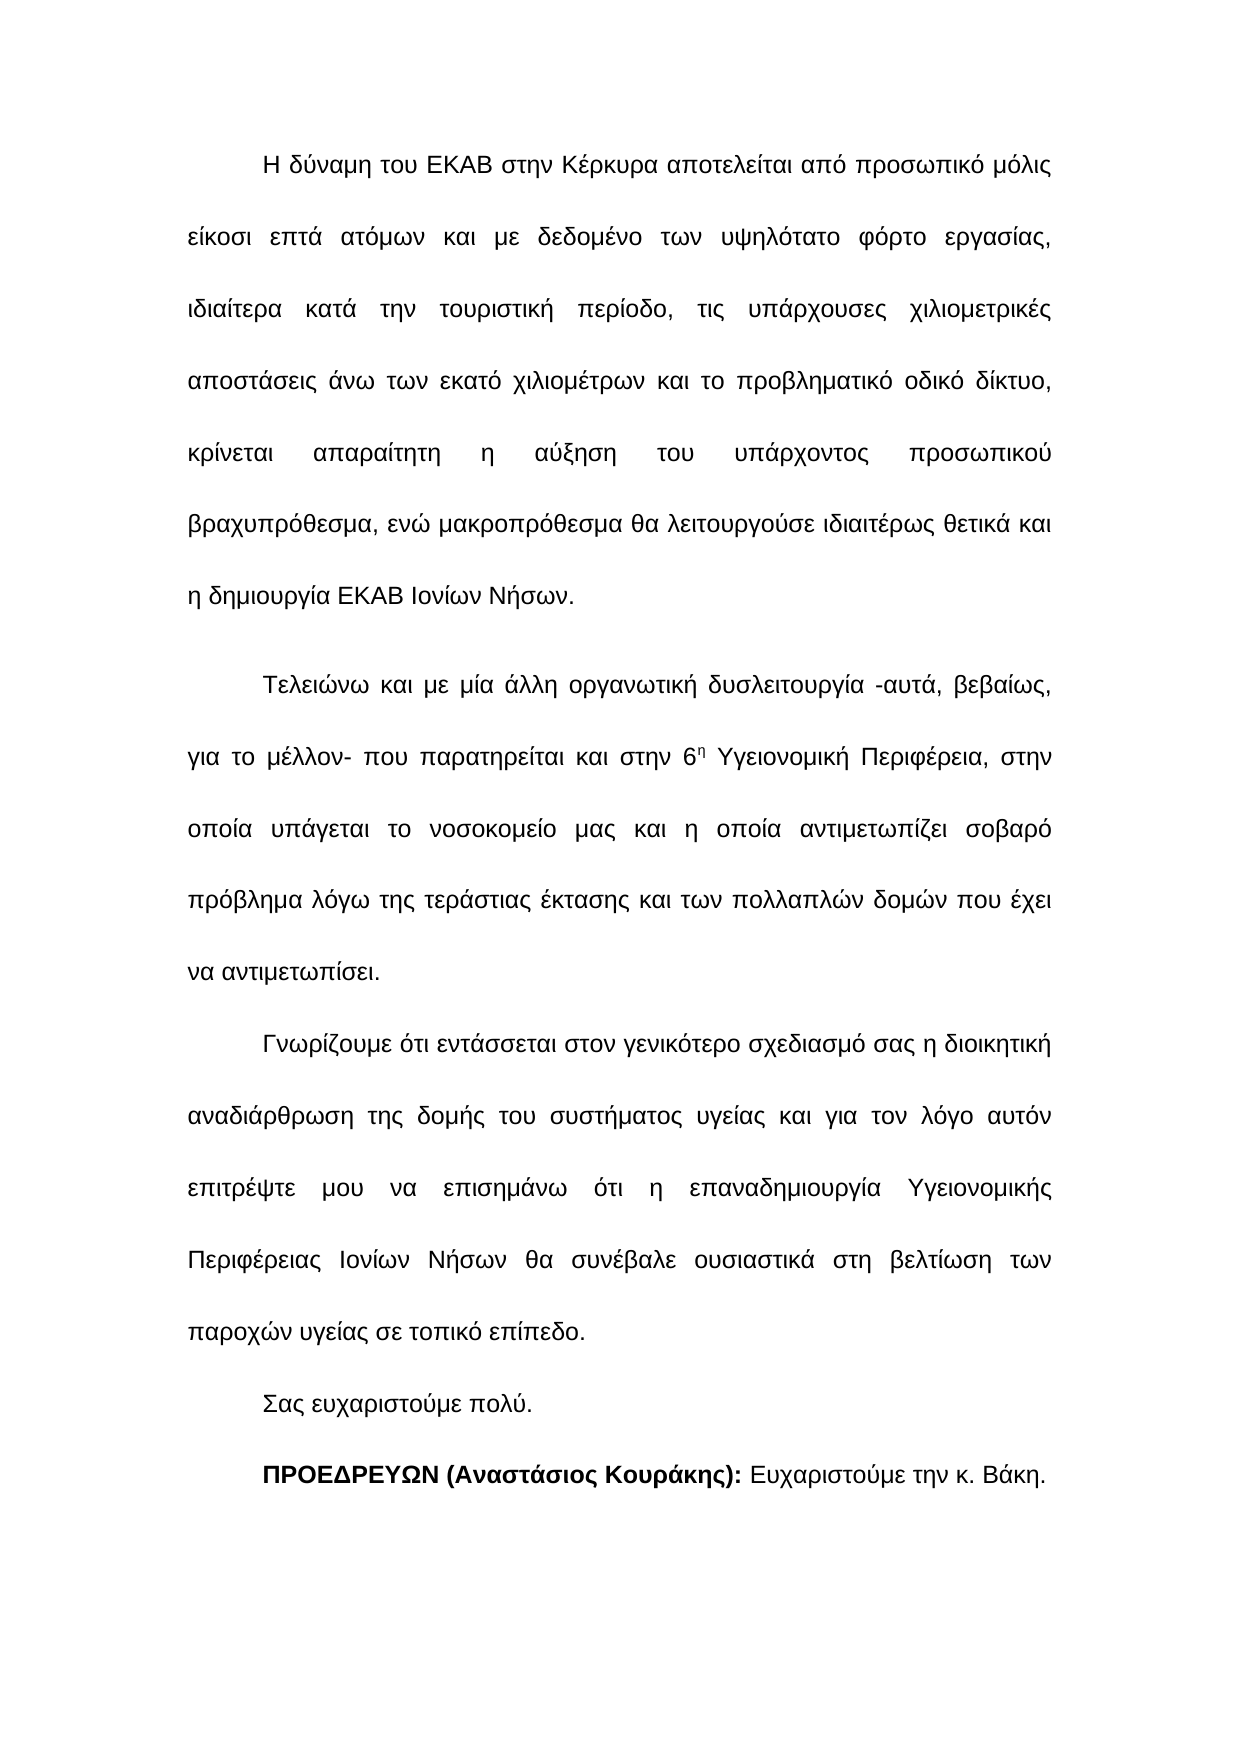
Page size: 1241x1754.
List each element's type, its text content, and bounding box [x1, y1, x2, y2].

text ΠΡΟΕΔΡΕΥΩΝ (Αναστάσιος Κουράκης): Ευχαριστούμε την κ. Βάκη. [187, 1460, 1053, 1489]
text Σας ευχαριστούμε πολύ. [187, 1388, 1053, 1417]
text Γνωρίζουμε ότι εντάσσεται στον γενικότερο σχεδιασμό σας η διοικητική αναδιάρθρωση της δομής του συστήματος υγείας και για τον λόγο αυτόν επιτρέψτε μου να επισημάνω ότι η επαναδημιουργία Υγειονομικής Περιφέρειας Ιονίων Νήσων θα συνέβαλε ουσιαστικά στη βελτίωση των παροχών υγείας σε τοπικό επίπεδο. [187, 1029, 1053, 1345]
text Η δύναμη του ΕΚΑΒ στην Κέρκυρα αποτελείται από προσωπικό μόλις είκοσι επτά ατόμων και με δεδομένο των υψηλότατο φόρτο εργασίας, ιδιαίτερα κατά την τουριστική περίοδο, τις υπάρχουσες χιλιομετρικές αποστάσεις άνω των εκατό χιλιομέτρων και το προβληματικό οδικό δίκτυο, κρίνεται απαραίτητη η αύξηση του υπάρχοντος προσωπικού βραχυπρόθεσμα, ενώ μακροπρόθεσμα θα λειτουργούσε ιδιαιτέρως θετικά και η δημιουργία ΕΚΑΒ Ιονίων Νήσων. [187, 150, 1053, 610]
text Τελειώνω και με μία άλλη οργανωτική δυσλειτουργία -αυτά, βεβαίως, για το μέλλον- που παρατηρείται και στην 6η Υγειονομική Περιφέρεια, στην οποία υπάγεται το νοσοκομείο μας και η οποία αντιμετωπίζει σοβαρό πρόβλημα λόγω της τεράστιας έκτασης και των πολλαπλών δομών που έχει να αντιμετωπίσει. [187, 670, 1053, 986]
